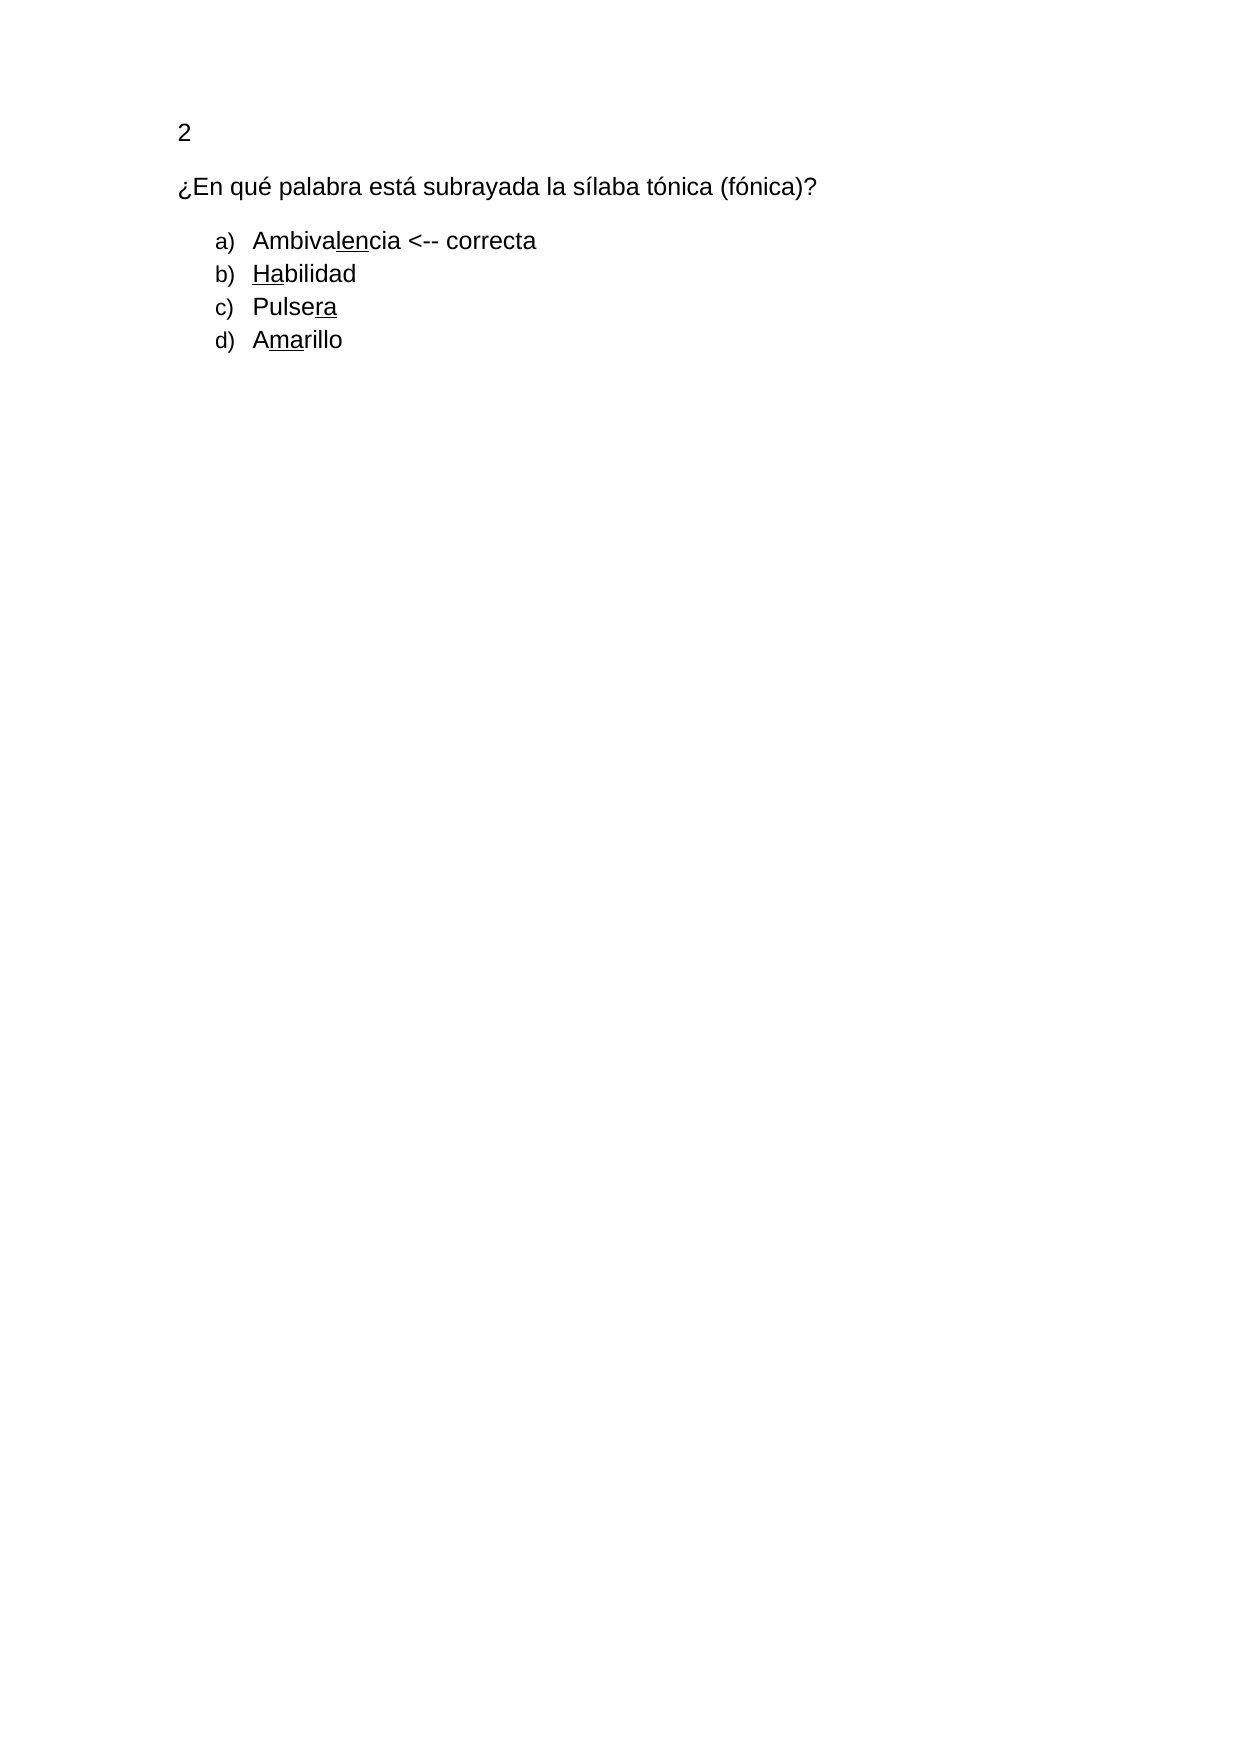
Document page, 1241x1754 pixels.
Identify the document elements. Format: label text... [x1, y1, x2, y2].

text ¿En qué palabra está subrayada la sílaba tónica (fónica)? [177, 172, 1152, 201]
list Ambivalencia <-- correcta [215, 226, 1152, 254]
text 2 [177, 118, 1152, 147]
list Pulsera [215, 292, 1152, 321]
list Habilidad [215, 259, 1152, 288]
list Amarillo [215, 325, 1152, 354]
